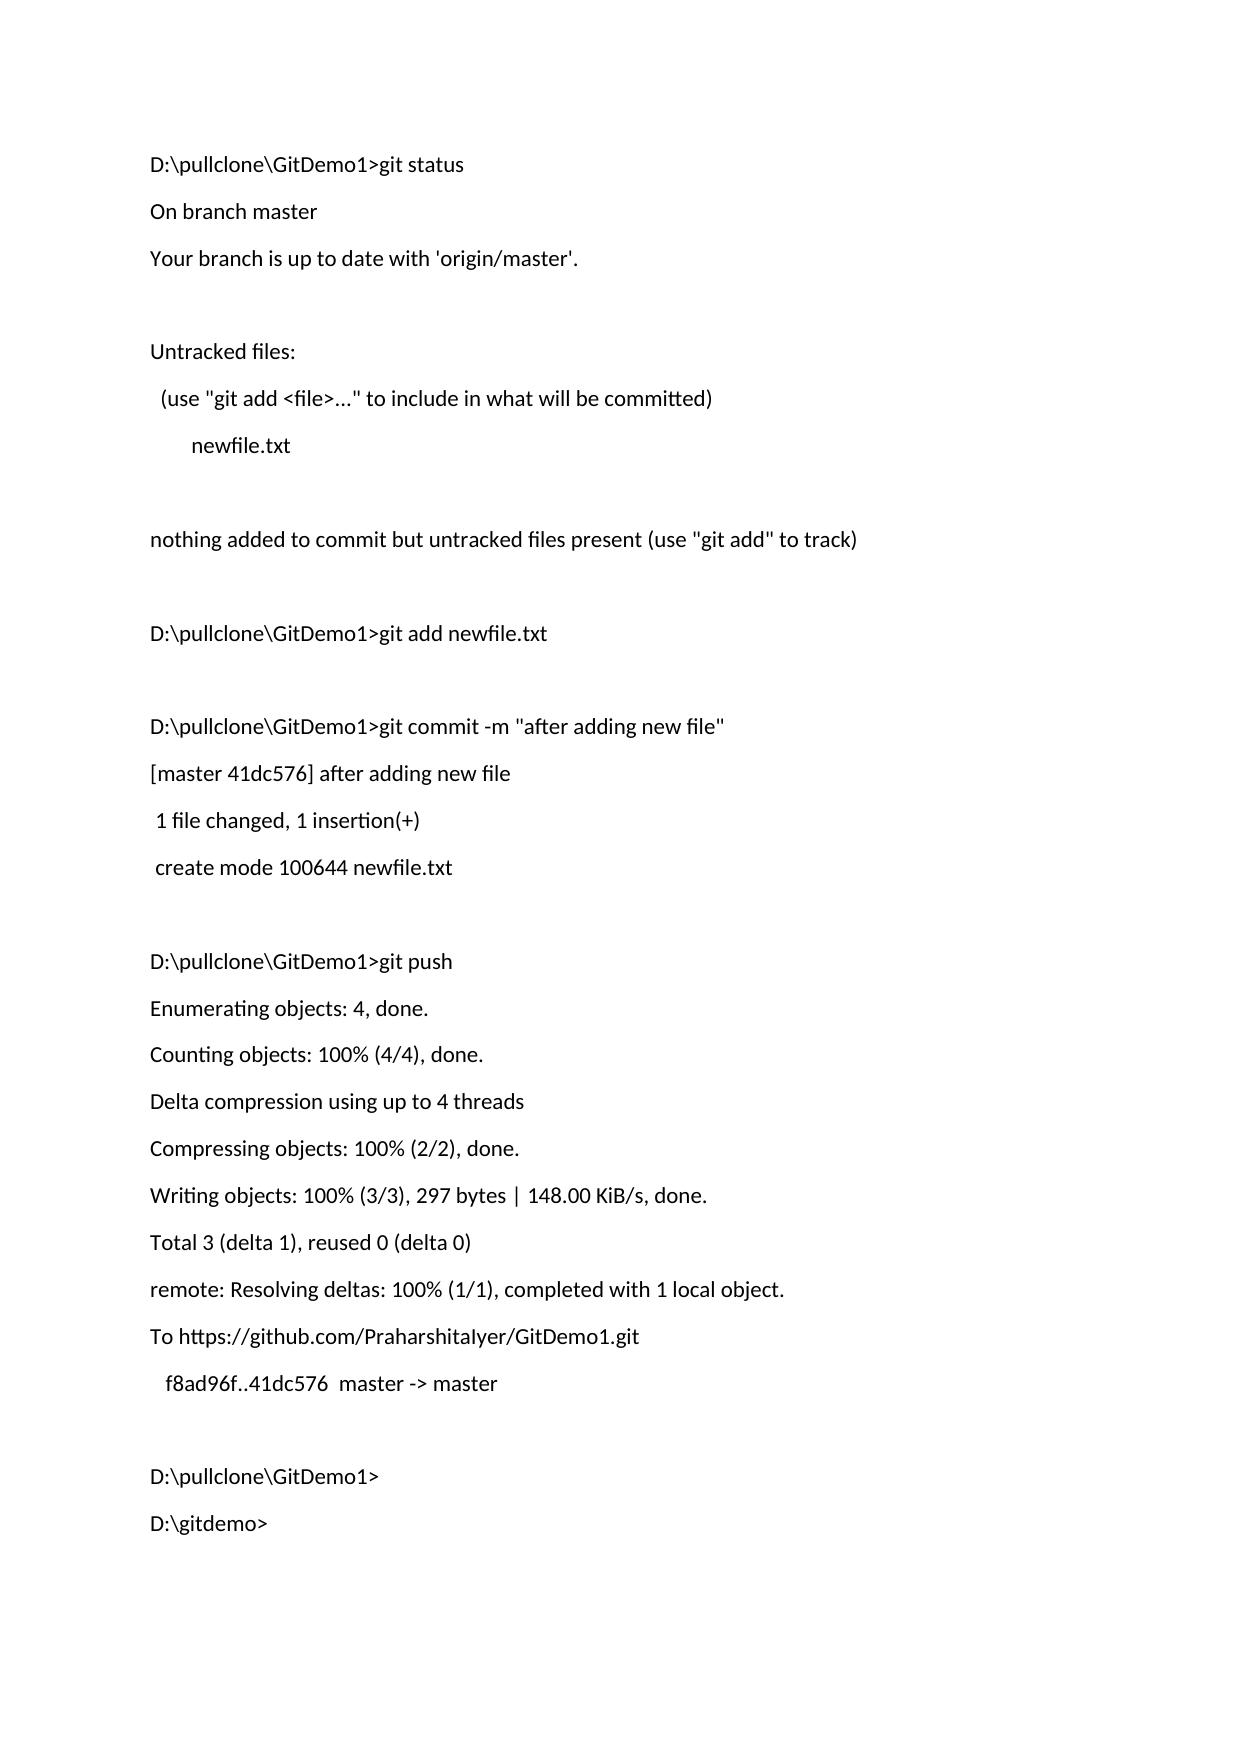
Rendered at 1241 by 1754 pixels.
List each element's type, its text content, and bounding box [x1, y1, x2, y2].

text Compressing objects: 100% (2/2), done. [150, 1134, 1090, 1162]
text Untracked files: [150, 337, 1090, 366]
text create mode 100644 newfile.txt [150, 853, 1090, 881]
text D:\pullclone\GitDemo1>git add newfile.txt [150, 619, 1090, 647]
text Total 3 (delta 1), reused 0 (delta 0) [150, 1228, 1090, 1256]
text D:\pullclone\GitDemo1>git commit -m "after adding new file" [150, 712, 1090, 741]
text D:\gitdemo> [150, 1509, 1090, 1537]
text To https://github.com/PraharshitaIyer/GitDemo1.git [150, 1322, 1090, 1350]
text remote: Resolving deltas: 100% (1/1), completed with 1 local object. [150, 1275, 1090, 1303]
text [master 41dc576] after adding new file [150, 759, 1090, 787]
text D:\pullclone\GitDemo1> [150, 1462, 1090, 1491]
text Enumerating objects: 4, done. [150, 994, 1090, 1022]
text 1 file changed, 1 insertion(+) [150, 806, 1090, 834]
text f8ad96f..41dc576 master -> master [150, 1369, 1090, 1397]
text D:\pullclone\GitDemo1>git status [150, 150, 1090, 178]
text Counting objects: 100% (4/4), done. [150, 1041, 1090, 1069]
text nothing added to commit but untracked files present (use "git add" to track) [150, 525, 1090, 553]
text Delta compression using up to 4 threads [150, 1087, 1090, 1116]
text newfile.txt [150, 431, 1090, 459]
text Writing objects: 100% (3/3), 297 bytes | 148.00 KiB/s, done. [150, 1181, 1090, 1209]
text D:\pullclone\GitDemo1>git push [150, 947, 1090, 975]
text Your branch is up to date with 'origin/master'. [150, 244, 1090, 272]
text (use "git add <file>..." to include in what will be committed) [150, 384, 1090, 412]
text On branch master [150, 197, 1090, 225]
